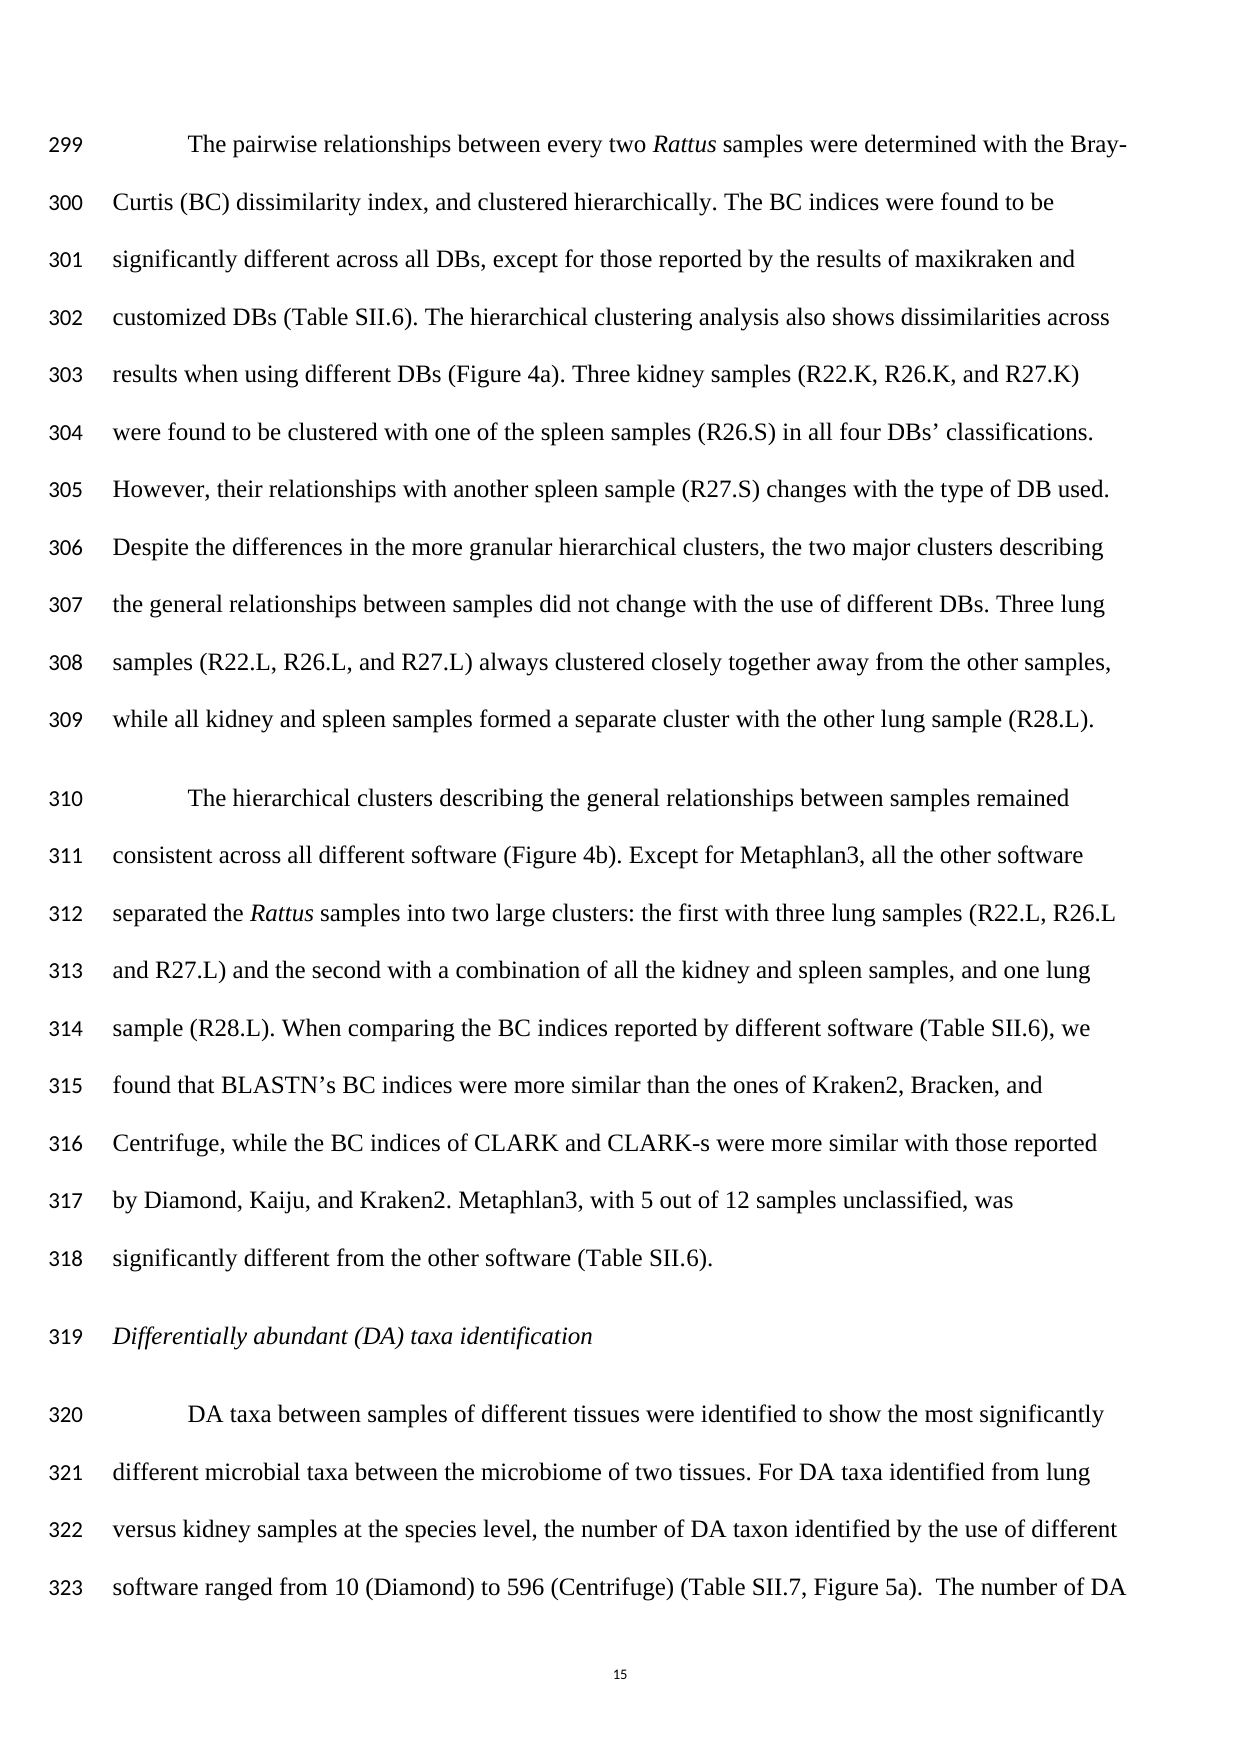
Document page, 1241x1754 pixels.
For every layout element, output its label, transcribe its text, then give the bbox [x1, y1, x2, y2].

text Differentially abundant (DA) taxa identification [112, 1321, 1128, 1350]
text The hierarchical clusters describing the general relationships between samples remained consistent across all different software (Figure 4b). Except for Metaphlan3, all the other software separated the Rattus samples into two large clusters: the first with three lung samples (R22.L, R26.L and R27.L) and the second with a combination of all the kidney and spleen samples, and one lung sample (R28.L). When comparing the BC indices reported by different software (Table SII.6), we found that BLASTN’s BC indices were more similar than the ones of Kraken2, Bracken, and Centrifuge, while the BC indices of CLARK and CLARK-s were more similar with those reported by Diamond, Kaiju, and Kraken2. Metaphlan3, with 5 out of 12 samples unclassified, was significantly different from the other software (Table SII.6). [112, 783, 1128, 1272]
text The pairwise relationships between every two Rattus samples were determined with the Bray-Curtis (BC) dissimilarity index, and clustered hierarchically. The BC indices were found to be significantly different across all DBs, except for those reported by the results of maxikraken and customized DBs (Table SII.6). The hierarchical clustering analysis also shows dissimilarities across results when using different DBs (Figure 4a). Three kidney samples (R22.K, R26.K, and R27.K) were found to be clustered with one of the spleen samples (R26.S) in all four DBs’ classifications. However, their relationships with another spleen sample (R27.S) changes with the type of DB used. Despite the differences in the more granular hierarchical clusters, the two major clusters describing the general relationships between samples did not change with the use of different DBs. Three lung samples (R22.L, R26.L, and R27.L) always clustered closely together away from the other samples, while all kidney and spleen samples formed a separate cluster with the other lung sample (R28.L). [112, 129, 1128, 733]
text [112, 1399, 1128, 1601]
